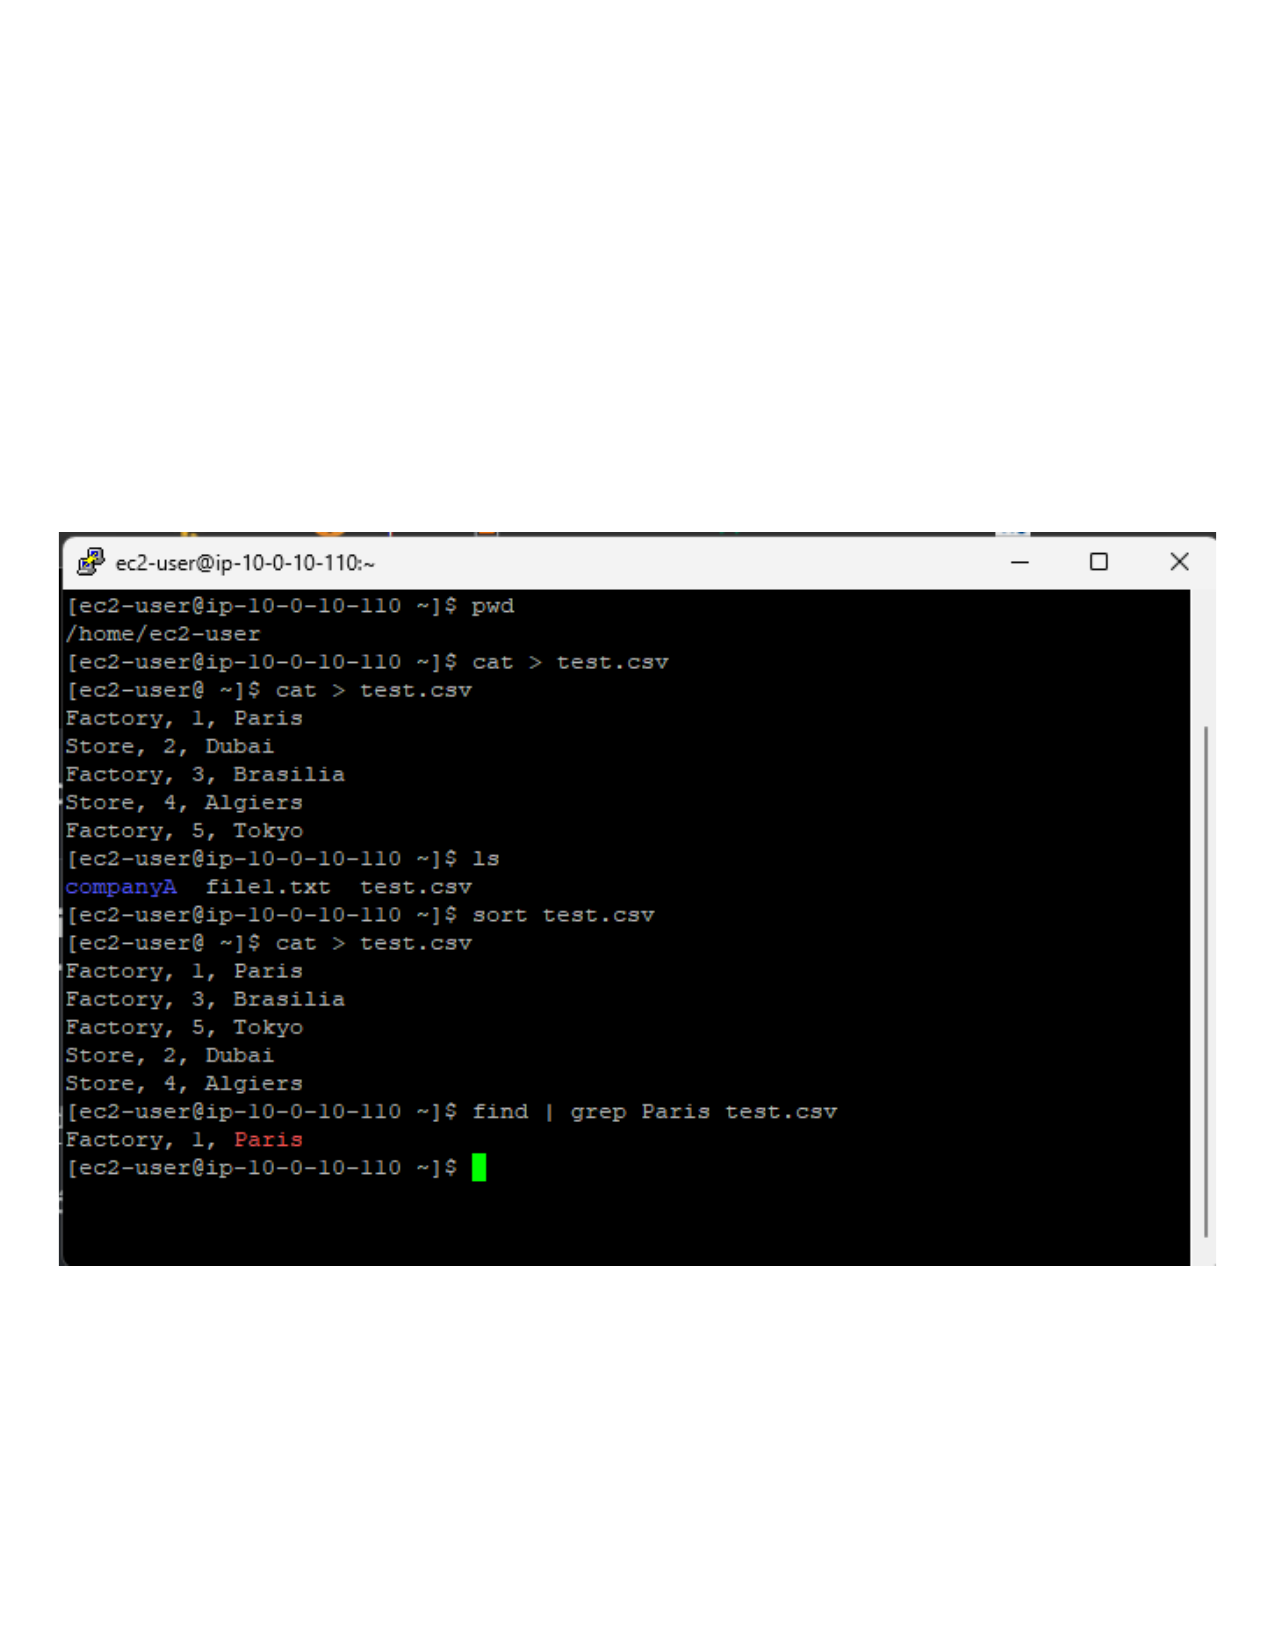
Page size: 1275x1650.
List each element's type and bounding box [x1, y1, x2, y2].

picture [58, 532, 1217, 1266]
